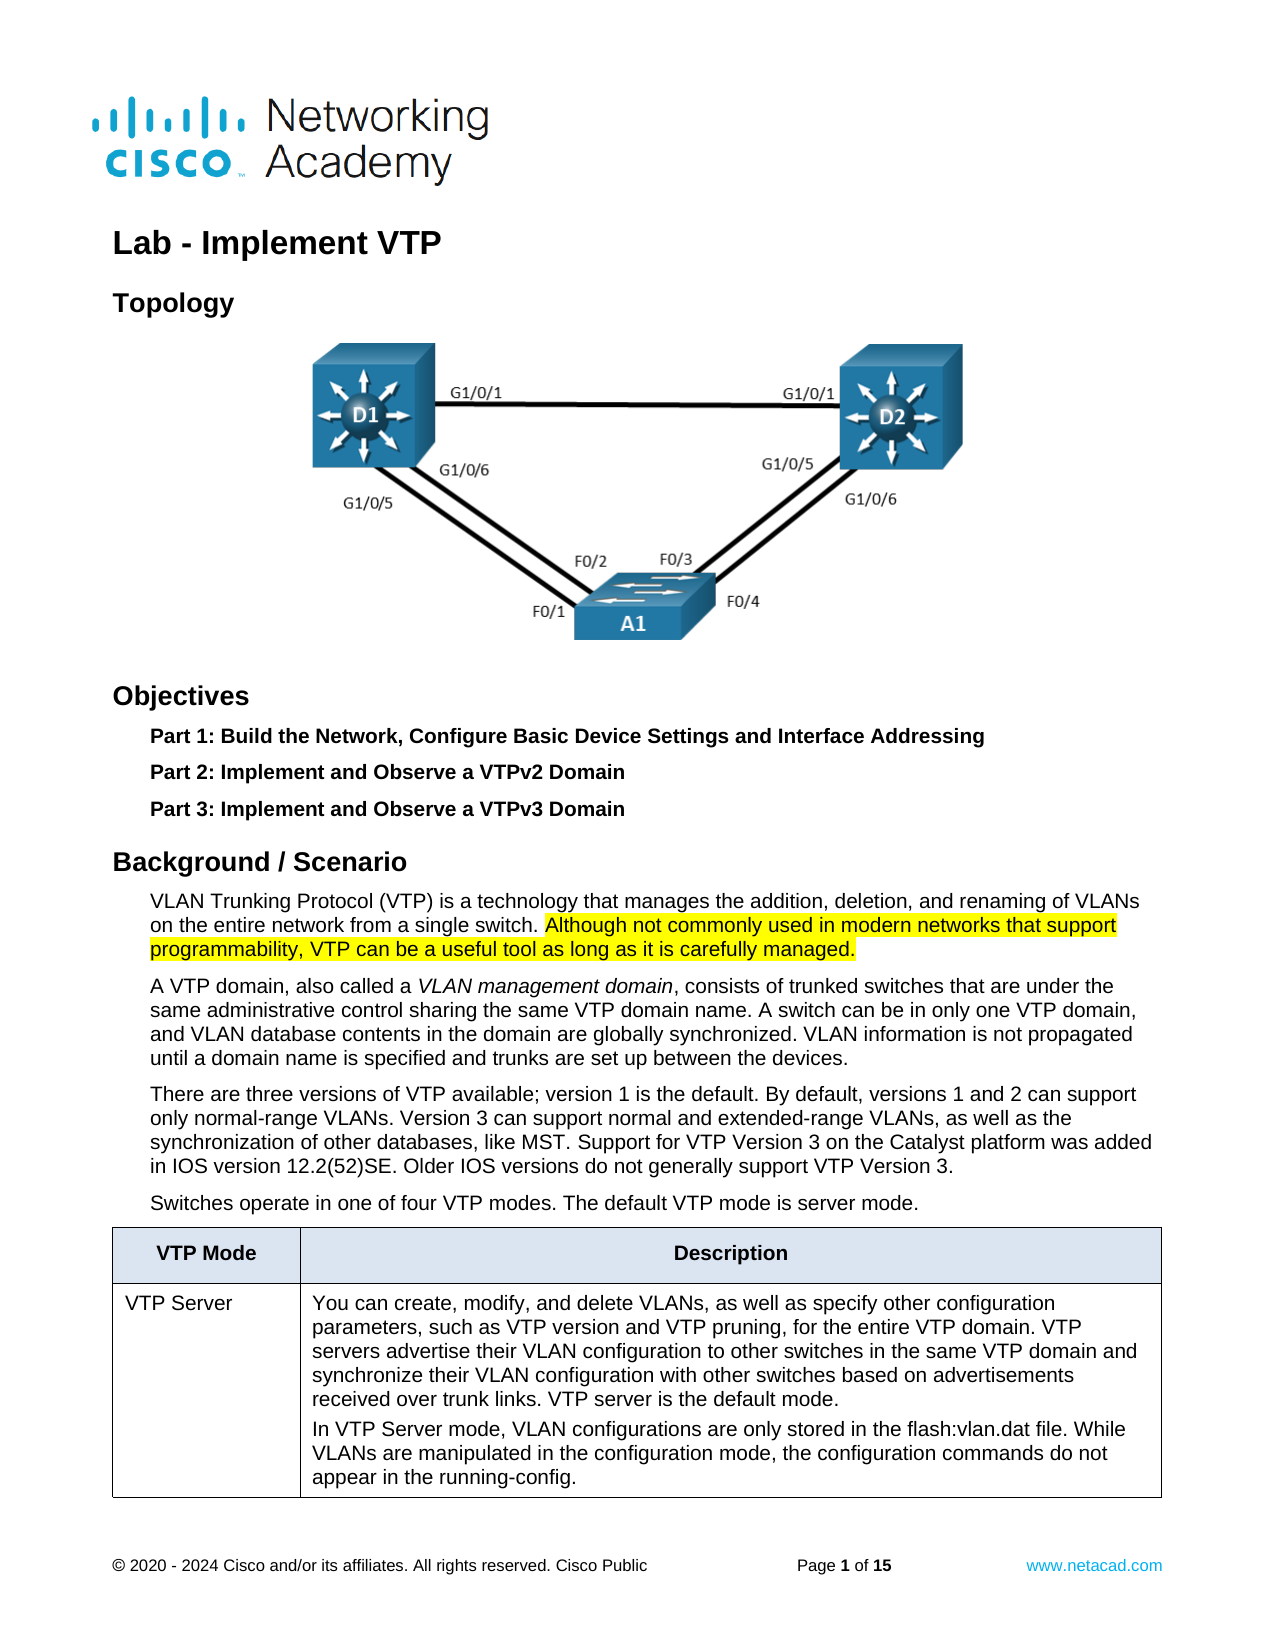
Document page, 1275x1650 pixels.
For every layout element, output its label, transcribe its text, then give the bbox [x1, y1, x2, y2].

text Part 2: Implement and Observe a VTPv2 Domain [150, 760, 1162, 784]
picture [82, 81, 507, 214]
text A VTP domain, also called a VLAN management domain, consists of trunked switches that are under the same administrative control sharing the same VTP domain name. A switch can be in only one VTP domain, and VLAN database contents in the domain are globally synchronized. VLAN information is not propagated until a domain name is specified and trunks are set up between the devices. [150, 974, 1162, 1069]
table_cell You can create, modify, and delete VLANs, as well as specify other configuration parameters, such as VTP version and VTP pruning, for the entire VTP domain. VTP servers advertise their VLAN configuration to other switches in the same VTP domain and synchronize their VLAN configuration with other switches based on advertisements received over trunk links. VTP server is the default mode. In VTP Server mode, VLAN configurations are only stored in the flash:vlan.dat file. While VLANs are manipulated in the configuration mode, the configuration commands do not appear in the running-config. [301, 1284, 1161, 1497]
table_header VTP Mode [113, 1228, 300, 1283]
text Switches operate in one of four VTP modes. The default VTP mode is server mode. [150, 1190, 1162, 1214]
picture [312, 343, 963, 651]
text Part 3: Implement and Observe a VTPv3 Domain [150, 797, 1162, 821]
table_header Description [301, 1228, 1161, 1283]
subtitle Topology [112, 287, 1162, 318]
text VLAN Trunking Protocol (VTP) is a technology that manages the addition, deletion, and renaming of VLANs on the entire network from a single switch. Although not commonly used in modern networks that support programmability, VTP can be a useful tool as long as it is carefully managed. [150, 889, 1162, 961]
text Part 1: Build the Network, Configure Basic Device Settings and Interface Addressing [150, 724, 1162, 748]
table_cell VTP Server [113, 1284, 300, 1497]
subtitle Objectives [112, 680, 1162, 711]
text There are three versions of VTP available; version 1 is the default. By default, versions 1 and 2 can support only normal-range VLANs. Version 3 can support normal and extended-range VLANs, as well as the synchronization of other databases, like MST. Support for VTP Version 3 on the Catalyst platform was added in IOS version 12.2(52)SE. Older IOS versions do not generally support VTP Version 3. [150, 1082, 1162, 1178]
subtitle Background / Scenario [112, 846, 1162, 877]
